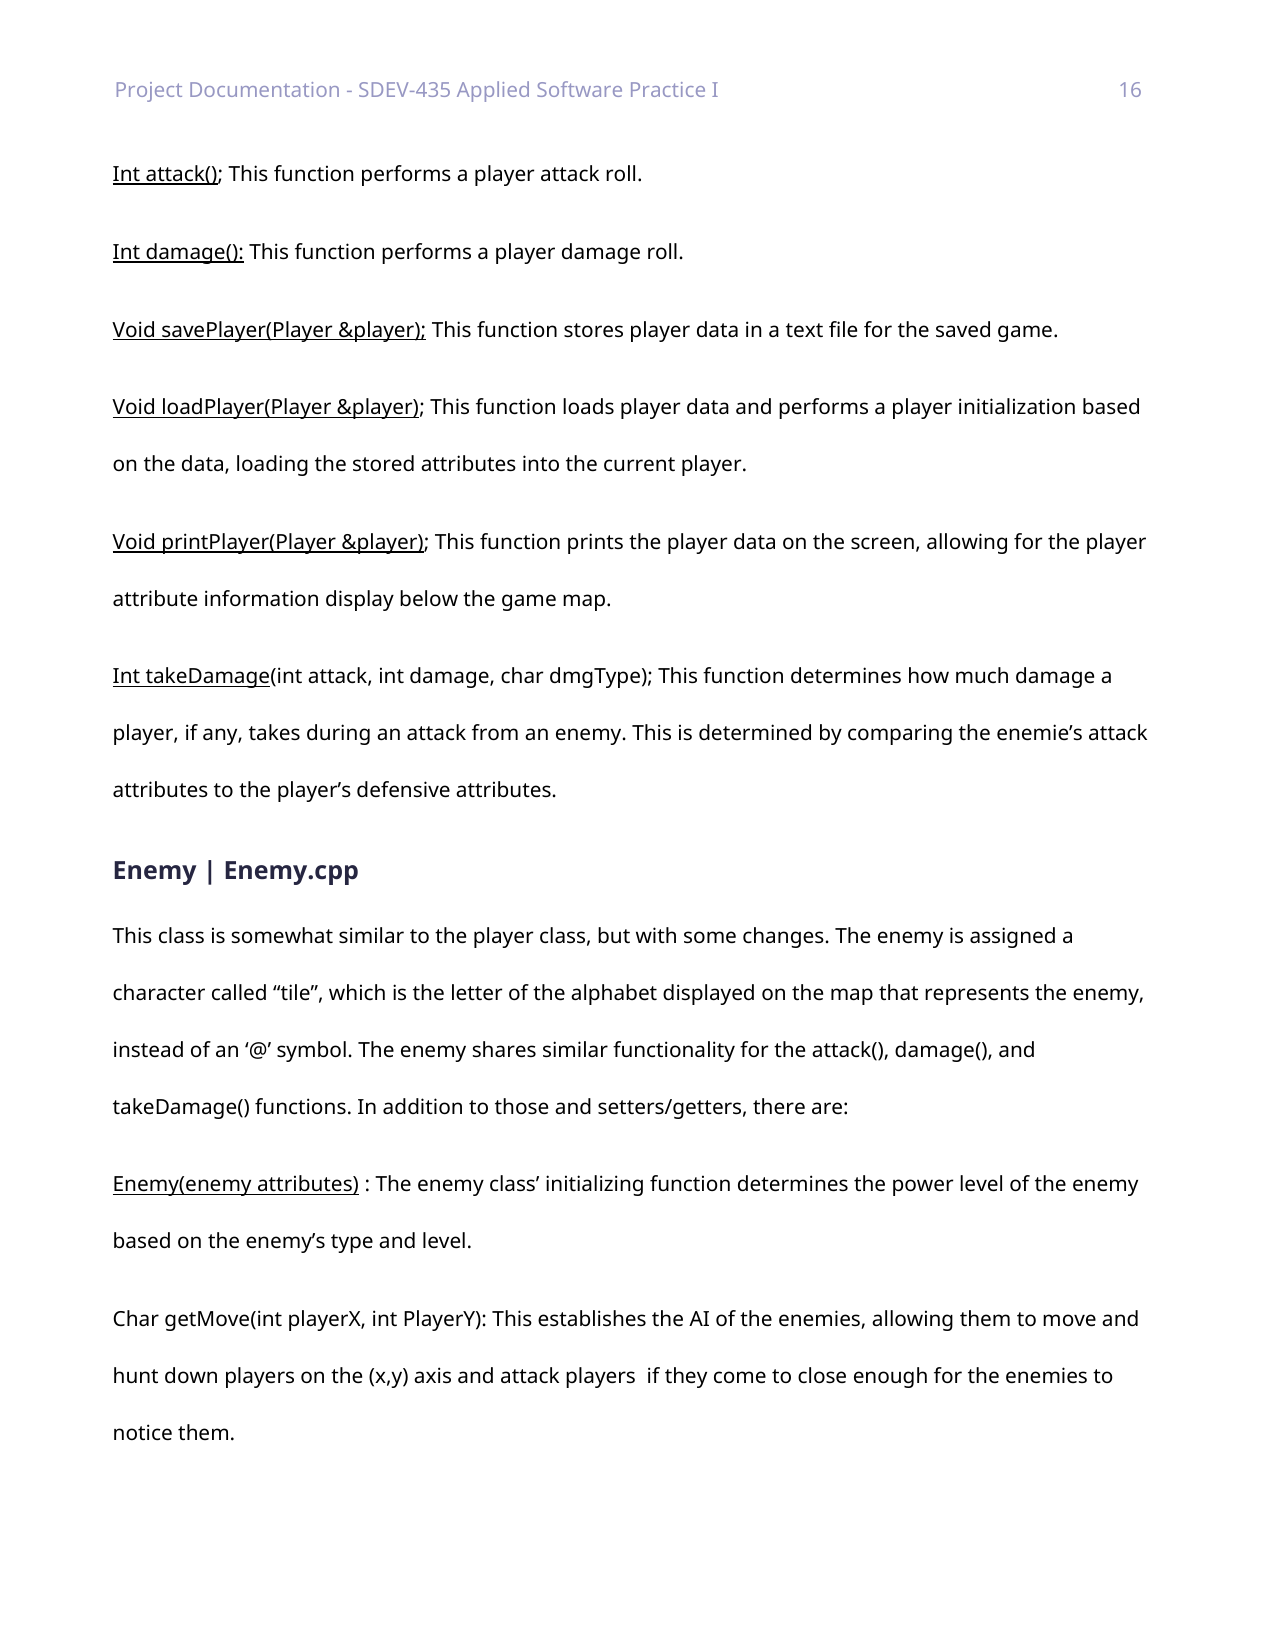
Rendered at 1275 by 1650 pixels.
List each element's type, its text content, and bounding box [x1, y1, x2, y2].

subtitle Enemy | Enemy.cpp [112, 853, 1162, 887]
